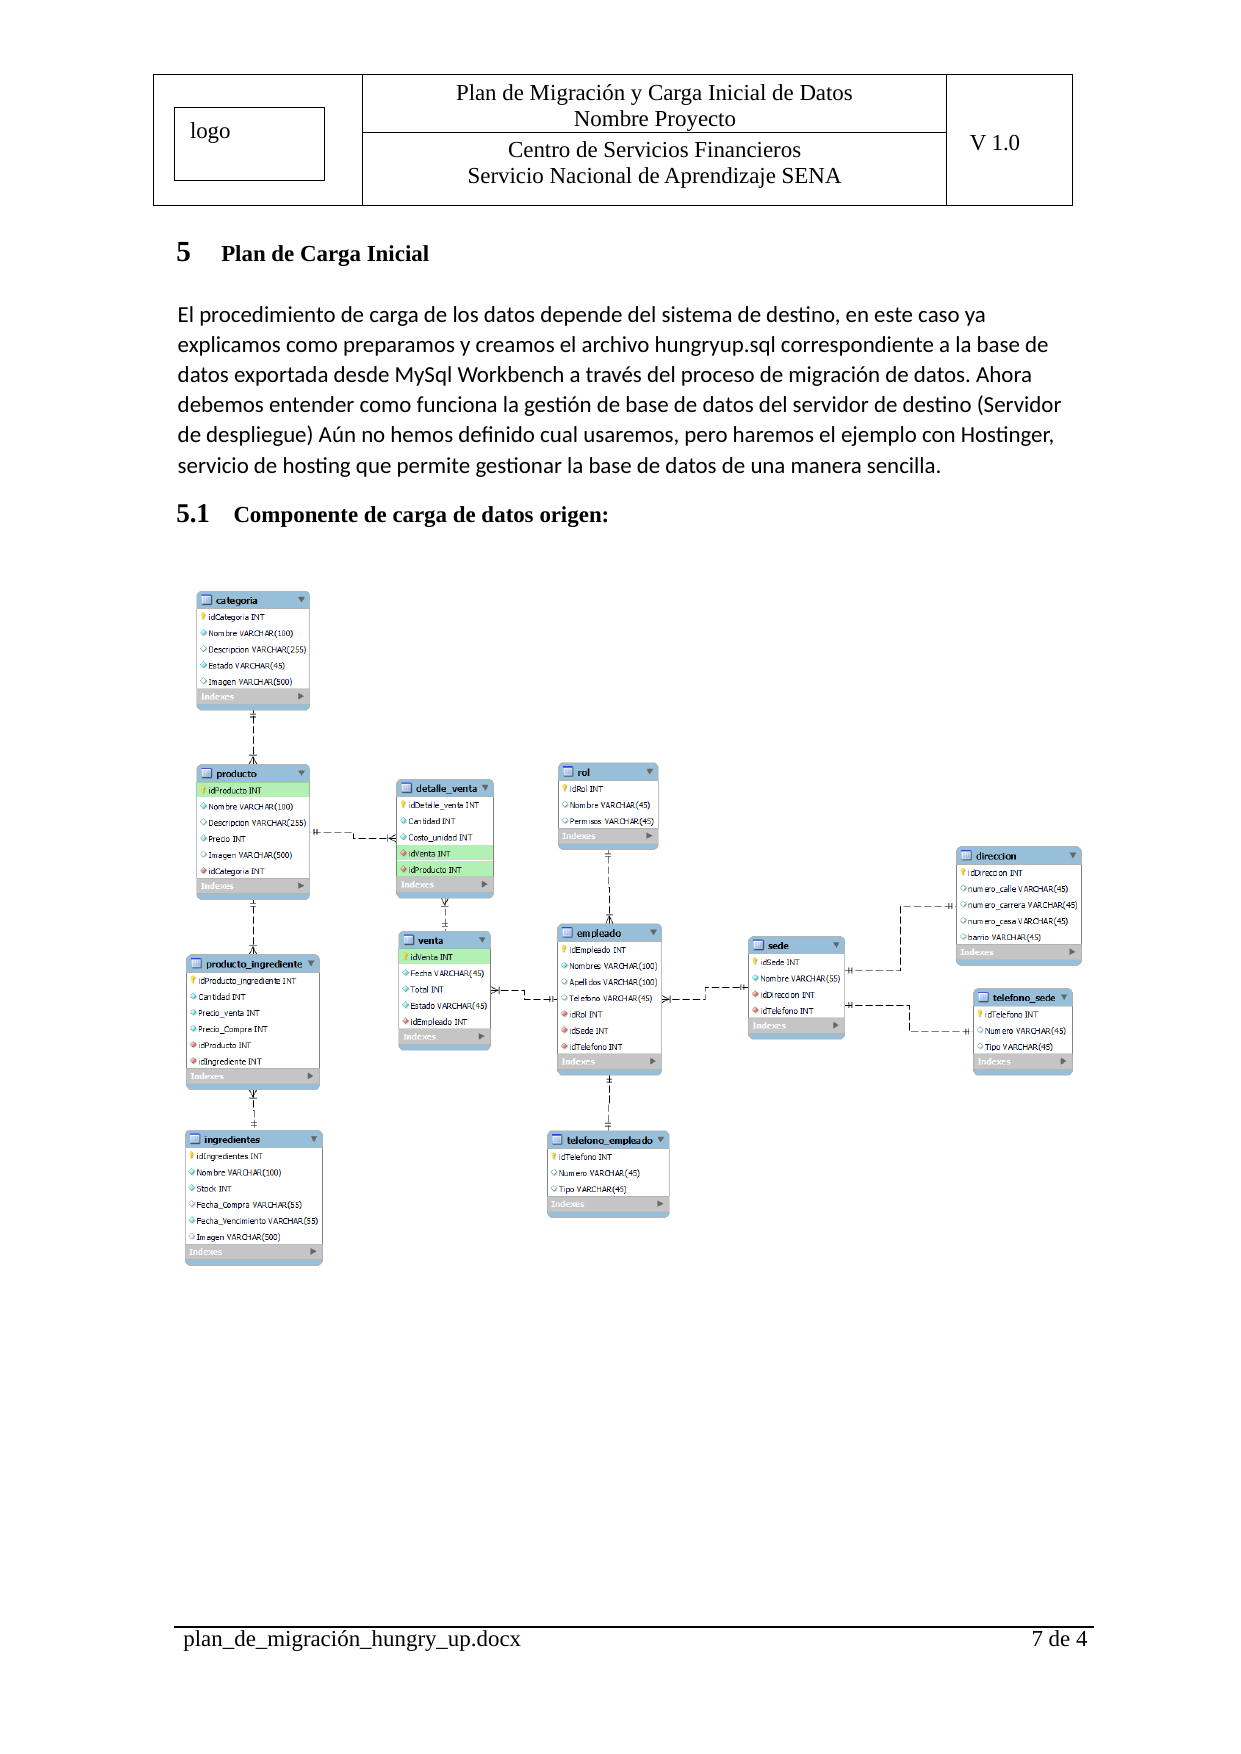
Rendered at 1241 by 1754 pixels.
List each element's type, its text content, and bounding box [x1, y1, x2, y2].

text El procedimiento de carga de los datos depende del sistema de destino, en este caso ya explicamos como preparamos y creamos el archivo hungryup.sql correspondiente a la base de datos exportada desde MySql Workbench a través del proceso de migración de datos. Ahora debemos entender como funciona la gestión de base de datos del servidor de destino (Servidor de despliegue) Aún no hemos definido cual usaremos, pero haremos el ejemplo con Hostinger, servicio de hosting que permite gestionar la base de datos de una manera sencilla. [177, 300, 1087, 479]
picture [177, 583, 1088, 1272]
subtitle Plan de Carga Inicial [176, 234, 1087, 267]
subtitle Componente de carga de datos origen: [176, 498, 1087, 529]
